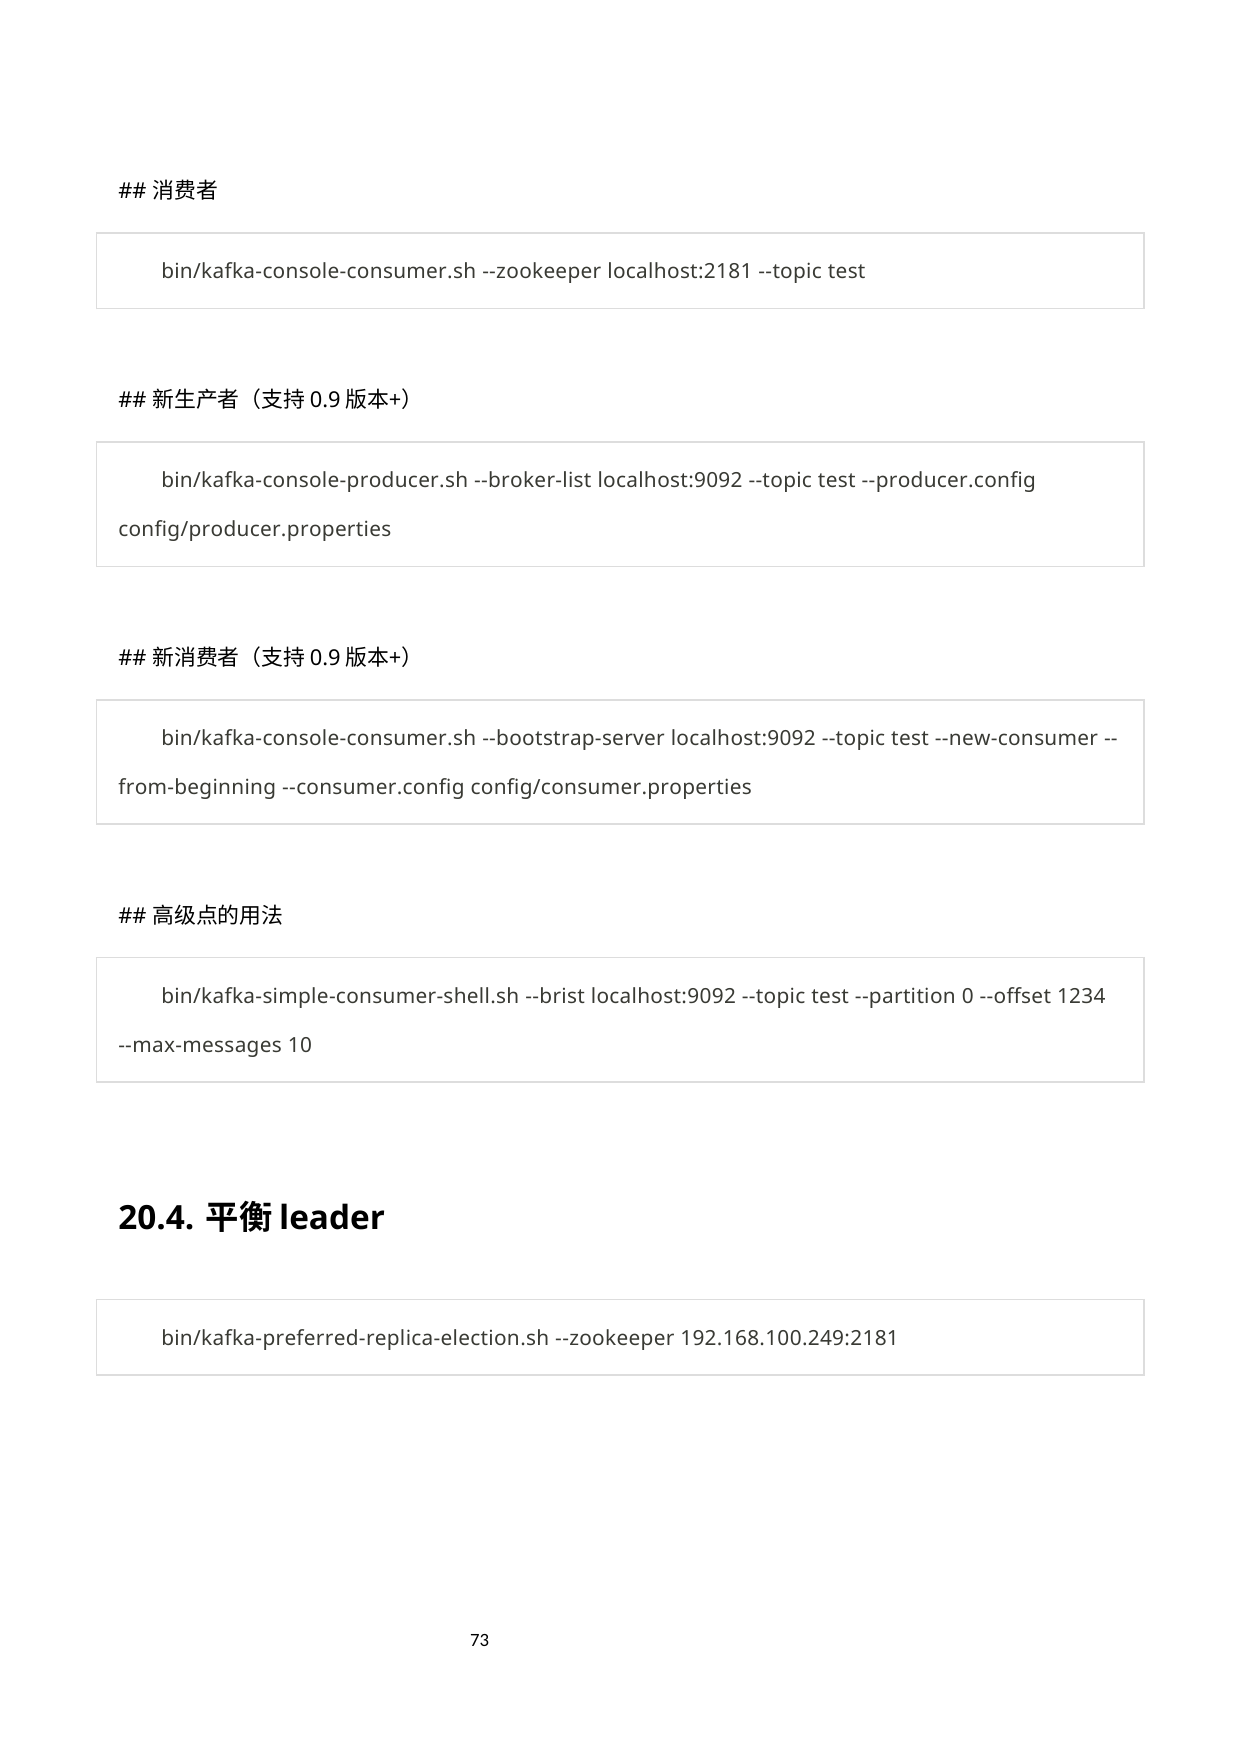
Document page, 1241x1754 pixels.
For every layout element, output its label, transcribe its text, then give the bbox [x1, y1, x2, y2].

text bin/kafka-console-consumer.sh --bootstrap-server localhost:9092 --topic test --new-consumer --from-beginning --consumer.config config/consumer.properties [97, 701, 1143, 823]
text bin/kafka-console-consumer.sh --zookeeper localhost:2181 --topic test [97, 234, 1143, 308]
text bin/kafka-console-producer.sh --broker-list localhost:9092 --topic test --producer.config config/producer.properties [97, 443, 1143, 566]
subtitle 平衡leader [118, 1182, 1122, 1247]
text ## 高级点的用法 [118, 897, 1122, 930]
text ## 新消费者（支持0.9版本+） [118, 640, 1122, 672]
text bin/kafka-preferred-replica-election.sh --zookeeper 192.168.100.249:2181 [97, 1300, 1143, 1374]
text bin/kafka-simple-consumer-shell.sh --brist localhost:9092 --topic test --partition 0 --offset 1234 --max-messages 10 [97, 958, 1143, 1081]
text ## 新生产者（支持0.9版本+） [118, 382, 1122, 414]
text ## 消费者 [118, 173, 1122, 205]
